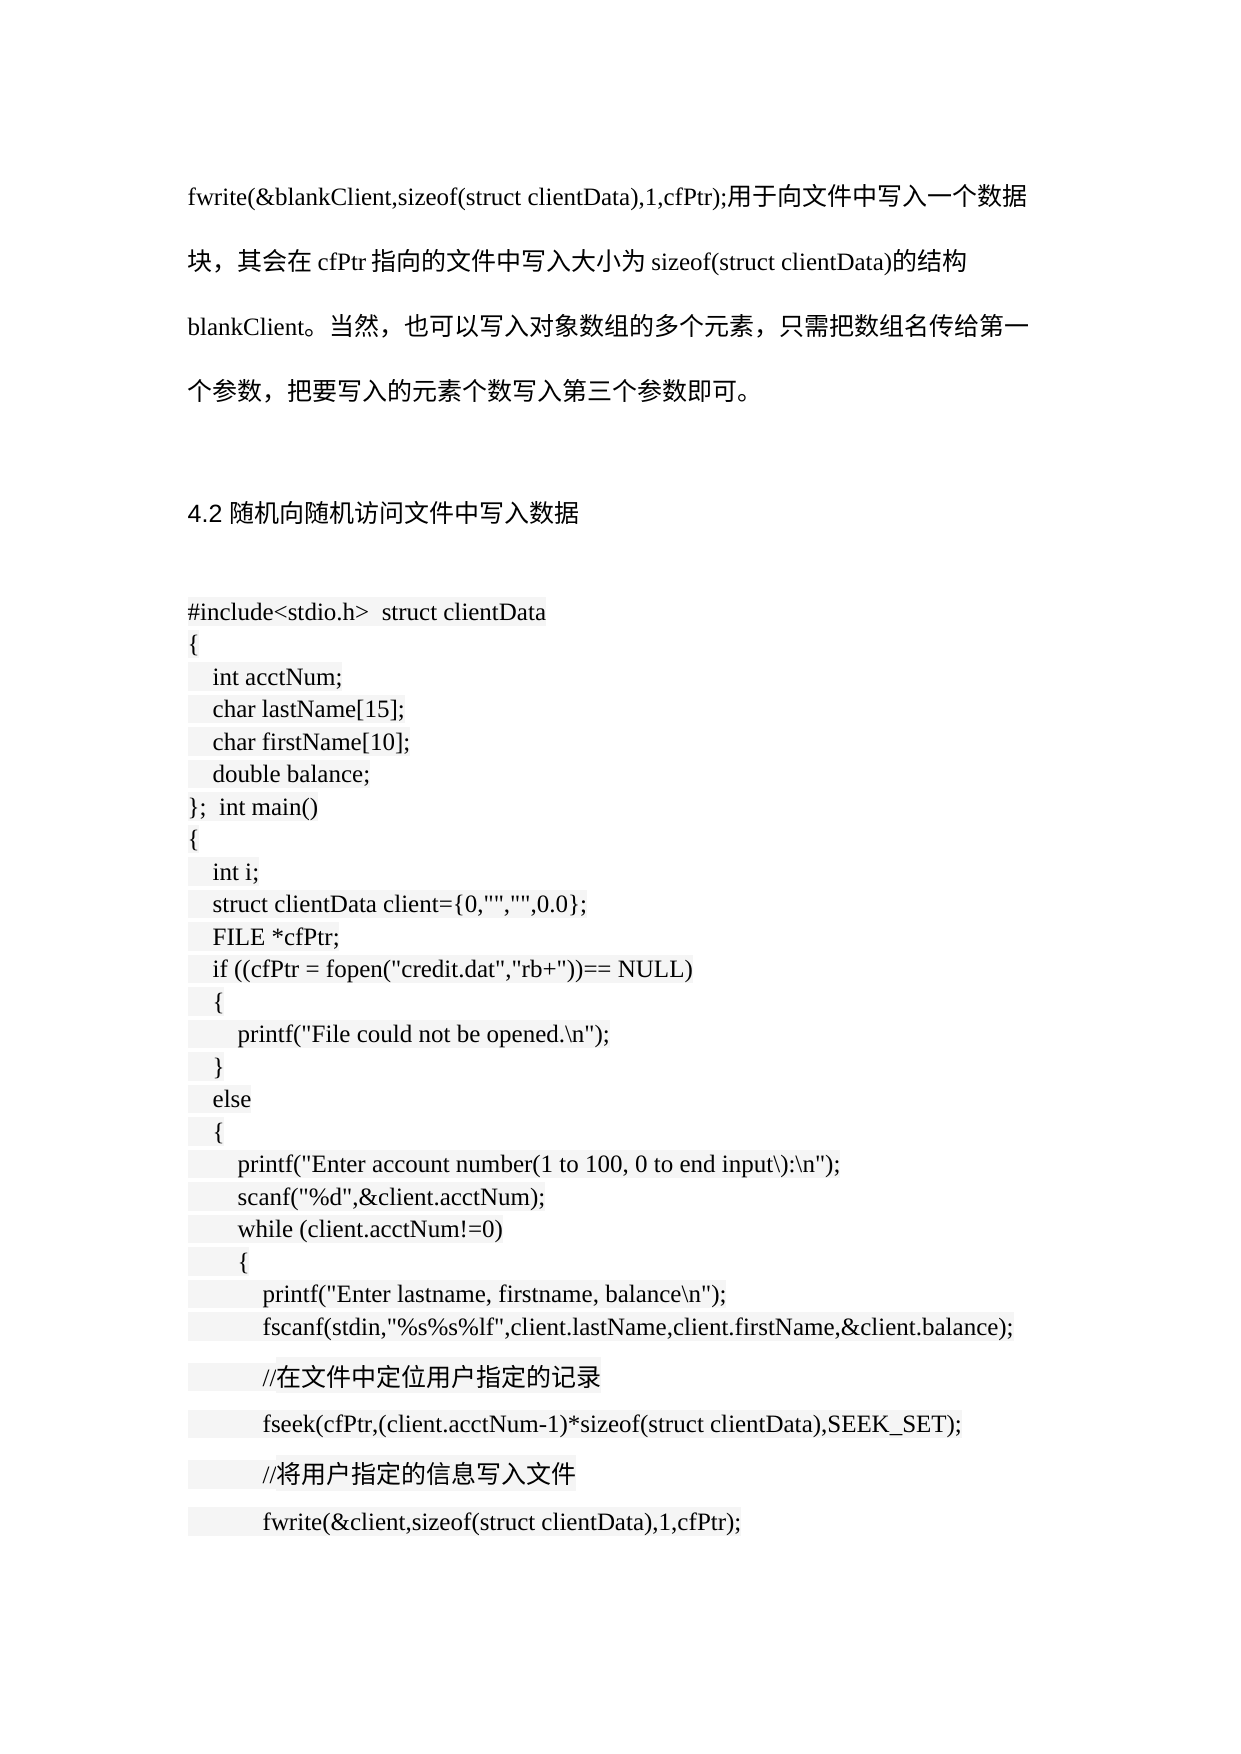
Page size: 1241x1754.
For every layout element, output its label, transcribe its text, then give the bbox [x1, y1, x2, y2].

text fseek(cfPtr,(client.acctNum-1)*sizeof(struct clientData),SEEK_SET); [187, 1408, 1053, 1440]
text printf("File could not be opened.\n"); [187, 1018, 1053, 1050]
text //在文件中定位用户指定的记录 [187, 1343, 1053, 1408]
text double balance; [187, 758, 1053, 790]
subtitle 4.2 随机向随机访问文件中写入数据 [187, 479, 1053, 544]
text #include<stdio.h> struct clientData [187, 595, 1053, 628]
text printf("Enter account number(1 to 100, 0 to end input\):\n"); [187, 1148, 1053, 1180]
text scanf("%d",&client.acctNum); [187, 1180, 1053, 1213]
text char firstName[10]; [187, 725, 1053, 758]
text fwrite(&client,sizeof(struct clientData),1,cfPtr); [187, 1505, 1053, 1538]
text else [187, 1083, 1053, 1115]
text while (client.acctNum!=0) [187, 1213, 1053, 1245]
text FILE *cfPtr; [187, 920, 1053, 953]
text { [187, 823, 1053, 855]
text struct clientData client={0,"","",0.0}; [187, 888, 1053, 920]
text int acctNum; [187, 660, 1053, 693]
text } [187, 1050, 1053, 1083]
text char lastName[15]; [187, 693, 1053, 725]
text { [187, 1115, 1053, 1148]
text { [187, 628, 1053, 660]
text printf("Enter lastname, firstname, balance\n"); [187, 1278, 1053, 1310]
text }; int main() [187, 790, 1053, 823]
text { [187, 1245, 1053, 1278]
text int i; [187, 855, 1053, 888]
text { [187, 985, 1053, 1018]
text //将用户指定的信息写入文件 [187, 1440, 1053, 1505]
text fwrite(&blankClient,sizeof(struct clientData),1,cfPtr);用于向文件中写入一个数据块，其会在cfPtr指向的文件中写入大小为sizeof(struct clientData)的结构blankClient。当然，也可以写入对象数组的多个元素，只需把数组名传给第一个参数，把要写入的元素个数写入第三个参数即可。 [187, 162, 1053, 422]
text fscanf(stdin,"%s%s%lf",client.lastName,client.firstName,&client.balance); [187, 1310, 1053, 1343]
text if ((cfPtr = fopen("credit.dat","rb+"))== NULL) [187, 953, 1053, 985]
